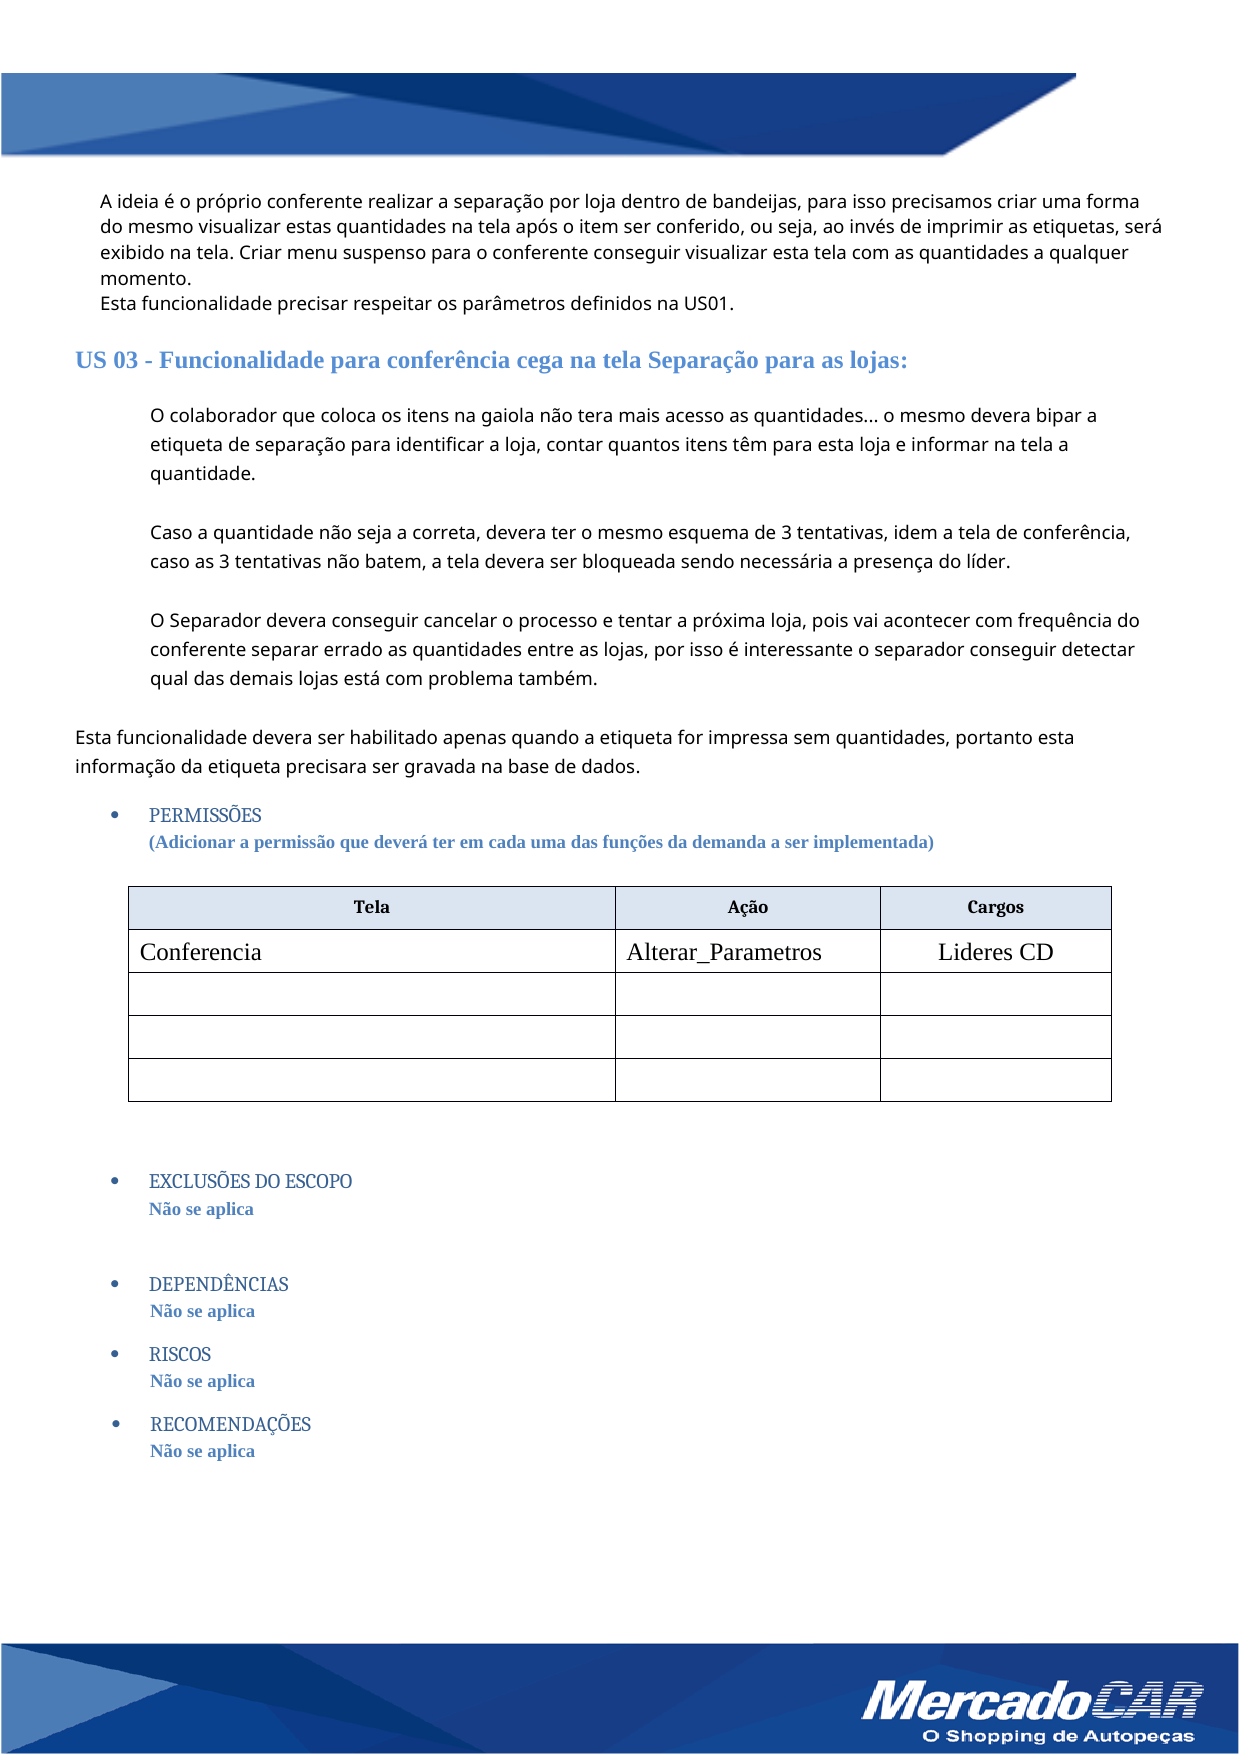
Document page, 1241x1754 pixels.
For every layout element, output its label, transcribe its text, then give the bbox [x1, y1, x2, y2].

list Caso a quantidade não seja a correta, devera ter o mesmo esquema de 3 tentativas, idem a tela de conferência, caso as 3 tentativas não batem, a tela devera ser bloqueada sendo necessária a presença do líder. [150, 519, 1165, 574]
text (Adicionar a permissão que deverá ter em cada uma das funções da demanda a ser implementada) [149, 831, 1165, 853]
subtitle PERMISSÕES [111, 803, 1165, 827]
subtitle RISCOS [111, 1343, 1165, 1367]
text Não se aplica [149, 1197, 1165, 1219]
text Não se aplica [150, 1440, 1165, 1462]
list Esta funcionalidade devera ser habilitado apenas quando a etiqueta for impressa sem quantidades, portanto esta informação da etiqueta precisara ser gravada na base de dados. [75, 724, 1165, 779]
subtitle EXCLUSÕES DO ESCOPO [111, 1170, 1165, 1194]
text Esta funcionalidade precisar respeitar os parâmetros definidos na US01. [100, 290, 1165, 316]
text Não se aplica [150, 1370, 1165, 1392]
text A ideia é o próprio conferente realizar a separação por loja dentro de bandeijas, para isso precisamos criar uma forma do mesmo visualizar estas quantidades na tela após o item ser conferido, ou seja, ao invés de imprimir as etiquetas, será exibido na tela. Criar menu suspenso para o conferente conseguir visualizar esta tela com as quantidades a qualquer momento. [100, 188, 1165, 290]
picture [1, 1643, 1239, 1754]
subtitle DEPENDÊNCIAS [111, 1273, 1165, 1297]
subtitle RECOMENDAÇÕES [112, 1412, 1165, 1436]
picture [1, 73, 1077, 160]
text US 03 - Funcionalidade para conferência cega na tela Separação para as lojas: [75, 345, 1165, 373]
list O colaborador que coloca os itens na gaiola não tera mais acesso as quantidades... o mesmo devera bipar a etiqueta de separação para identificar a loja, contar quantos itens têm para esta loja e informar na tela a quantidade. [150, 402, 1165, 486]
list O Separador devera conseguir cancelar o processo e tentar a próxima loja, pois vai acontecer com frequência do conferente separar errado as quantidades entre as lojas, por isso é interessante o separador conseguir detectar qual das demais lojas está com problema também. [150, 607, 1165, 691]
text Não se aplica [150, 1300, 1165, 1322]
